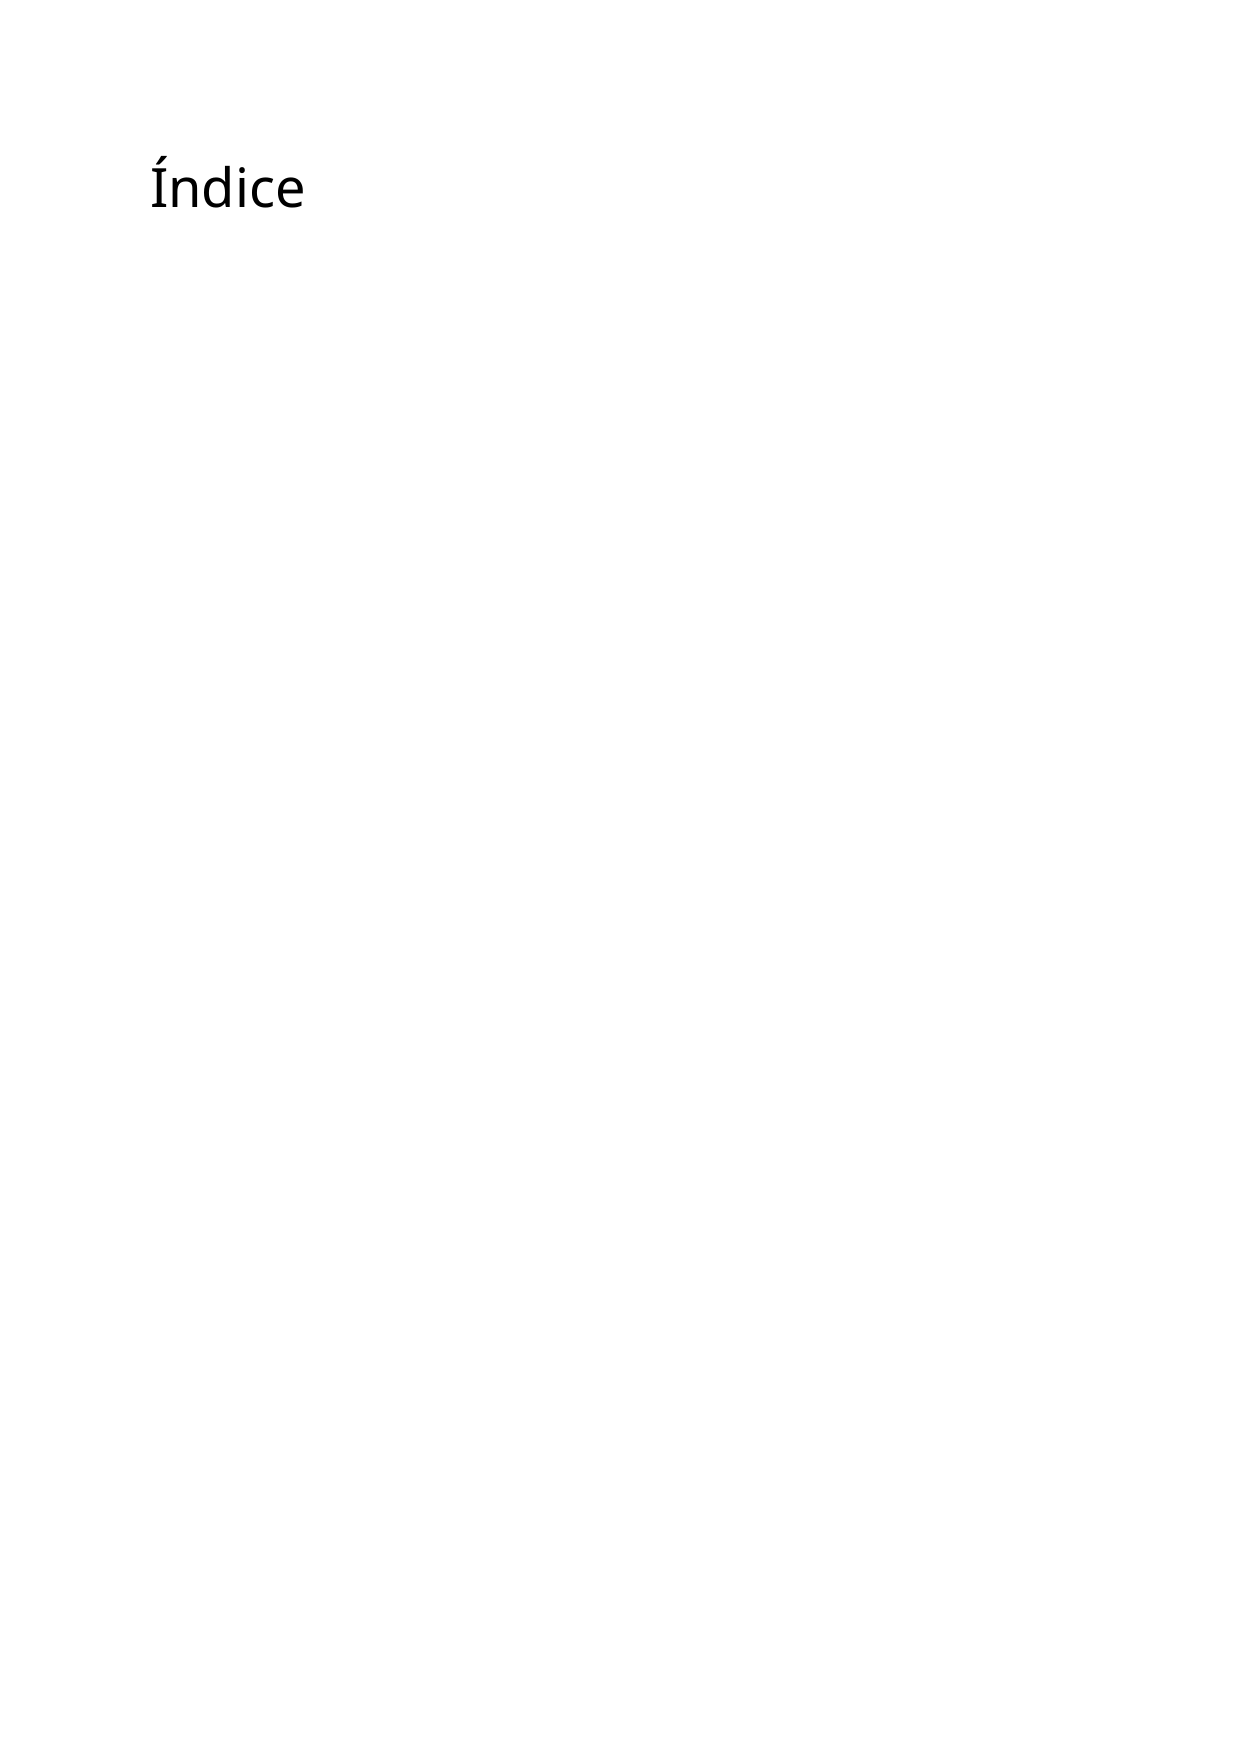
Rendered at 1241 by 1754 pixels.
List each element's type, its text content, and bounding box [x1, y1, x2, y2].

subtitle Índice [150, 150, 1090, 224]
